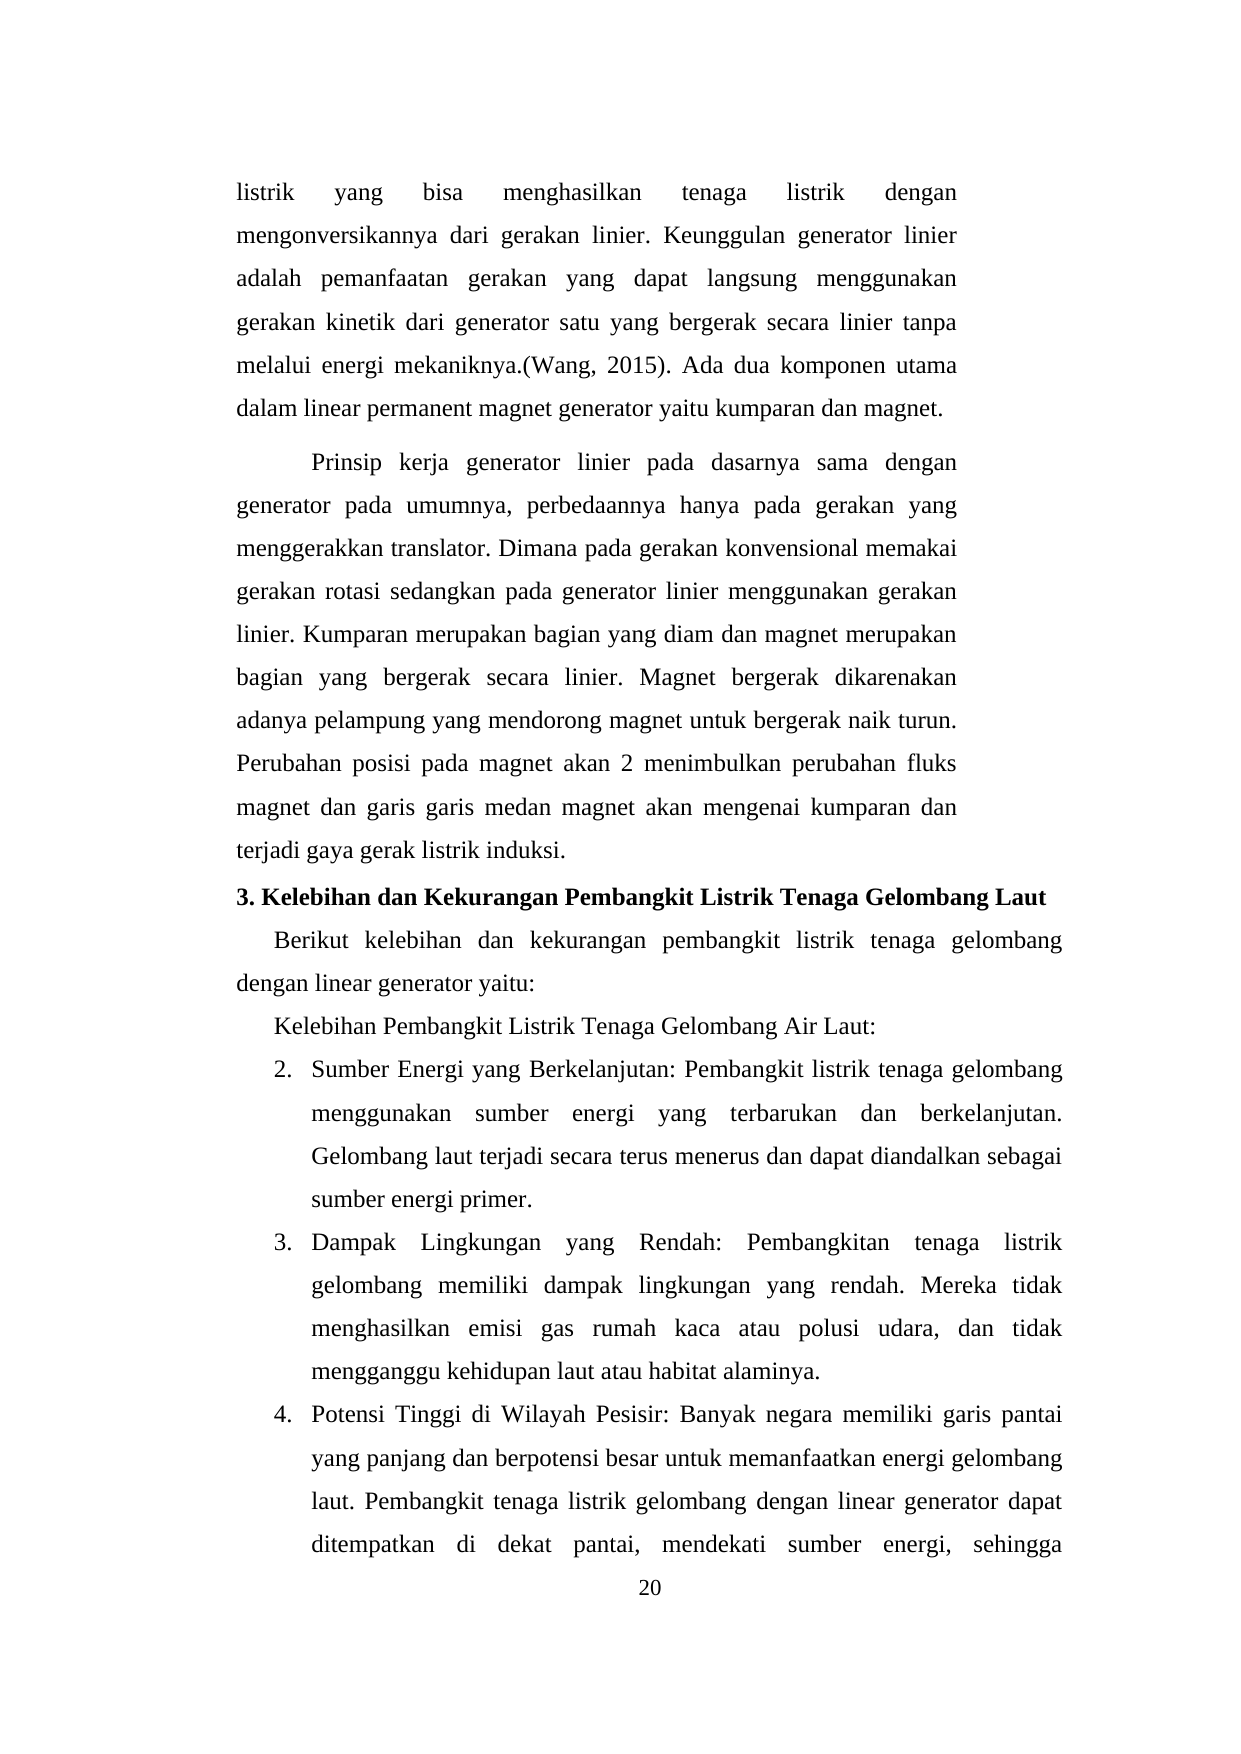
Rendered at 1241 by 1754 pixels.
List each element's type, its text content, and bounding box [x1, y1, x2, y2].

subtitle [236, 177, 957, 422]
subtitle 3. Kelebihan dan Kekurangan Pembangkit Listrik Tenaga Gelombang Laut [236, 882, 1063, 911]
list Kelebihan Pembangkit Listrik Tenaga Gelombang Air Laut: [274, 1011, 1063, 1040]
list Sumber Energi yang Berkelanjutan: Pembangkit listrik tenaga gelombang menggunakan sumber energi yang terbarukan dan berkelanjutan. Gelombang laut terjadi secara terus menerus dan dapat diandalkan sebagai sumber energi primer. [274, 1054, 1063, 1213]
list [274, 1399, 1063, 1558]
text Berikut kelebihan dan kekurangan pembangkit listrik tenaga gelombang dengan linear generator yaitu: [236, 925, 1063, 997]
list Dampak Lingkungan yang Rendah: Pembangkitan tenaga listrik gelombang memiliki dampak lingkungan yang rendah. Mereka tidak menghasilkan emisi gas rumah kaca atau polusi udara, dan tidak mengganggu kehidupan laut atau habitat alaminya. [274, 1227, 1063, 1385]
subtitle Prinsip kerja generator linier pada dasarnya sama dengan generator pada umumnya, perbedaannya hanya pada gerakan yang menggerakkan translator. Dimana pada gerakan konvensional memakai gerakan rotasi sedangkan pada generator linier menggunakan gerakan linier. Kumparan merupakan bagian yang diam dan magnet merupakan bagian yang bergerak secara linier. Magnet bergerak dikarenakan adanya pelampung yang mendorong magnet untuk bergerak naik turun. Perubahan posisi pada magnet akan 2 menimbulkan perubahan fluks magnet dan garis garis medan magnet akan mengenai kumparan dan terjadi gaya gerak listrik induksi. [236, 447, 957, 863]
